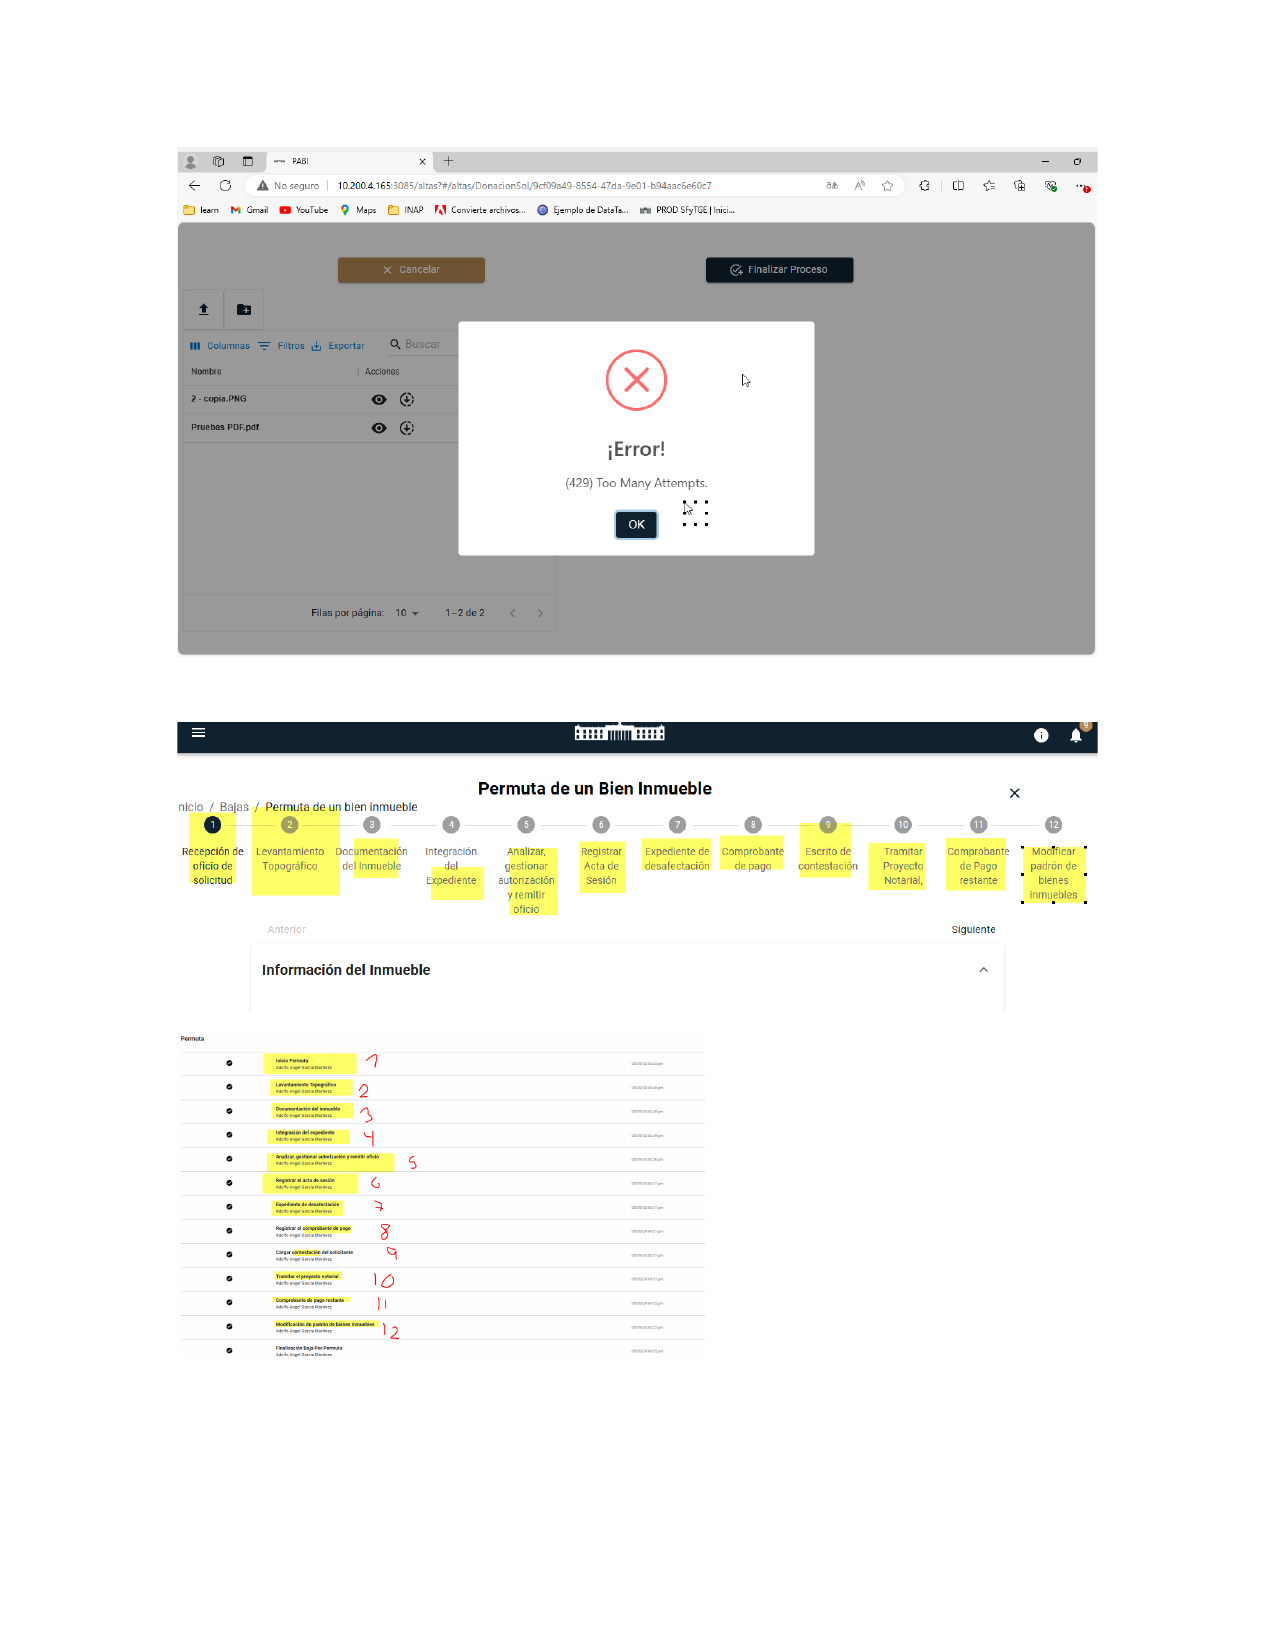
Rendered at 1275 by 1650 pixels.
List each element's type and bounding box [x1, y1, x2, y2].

picture [177, 1030, 706, 1359]
picture [177, 722, 1098, 1012]
picture [177, 147, 1098, 657]
